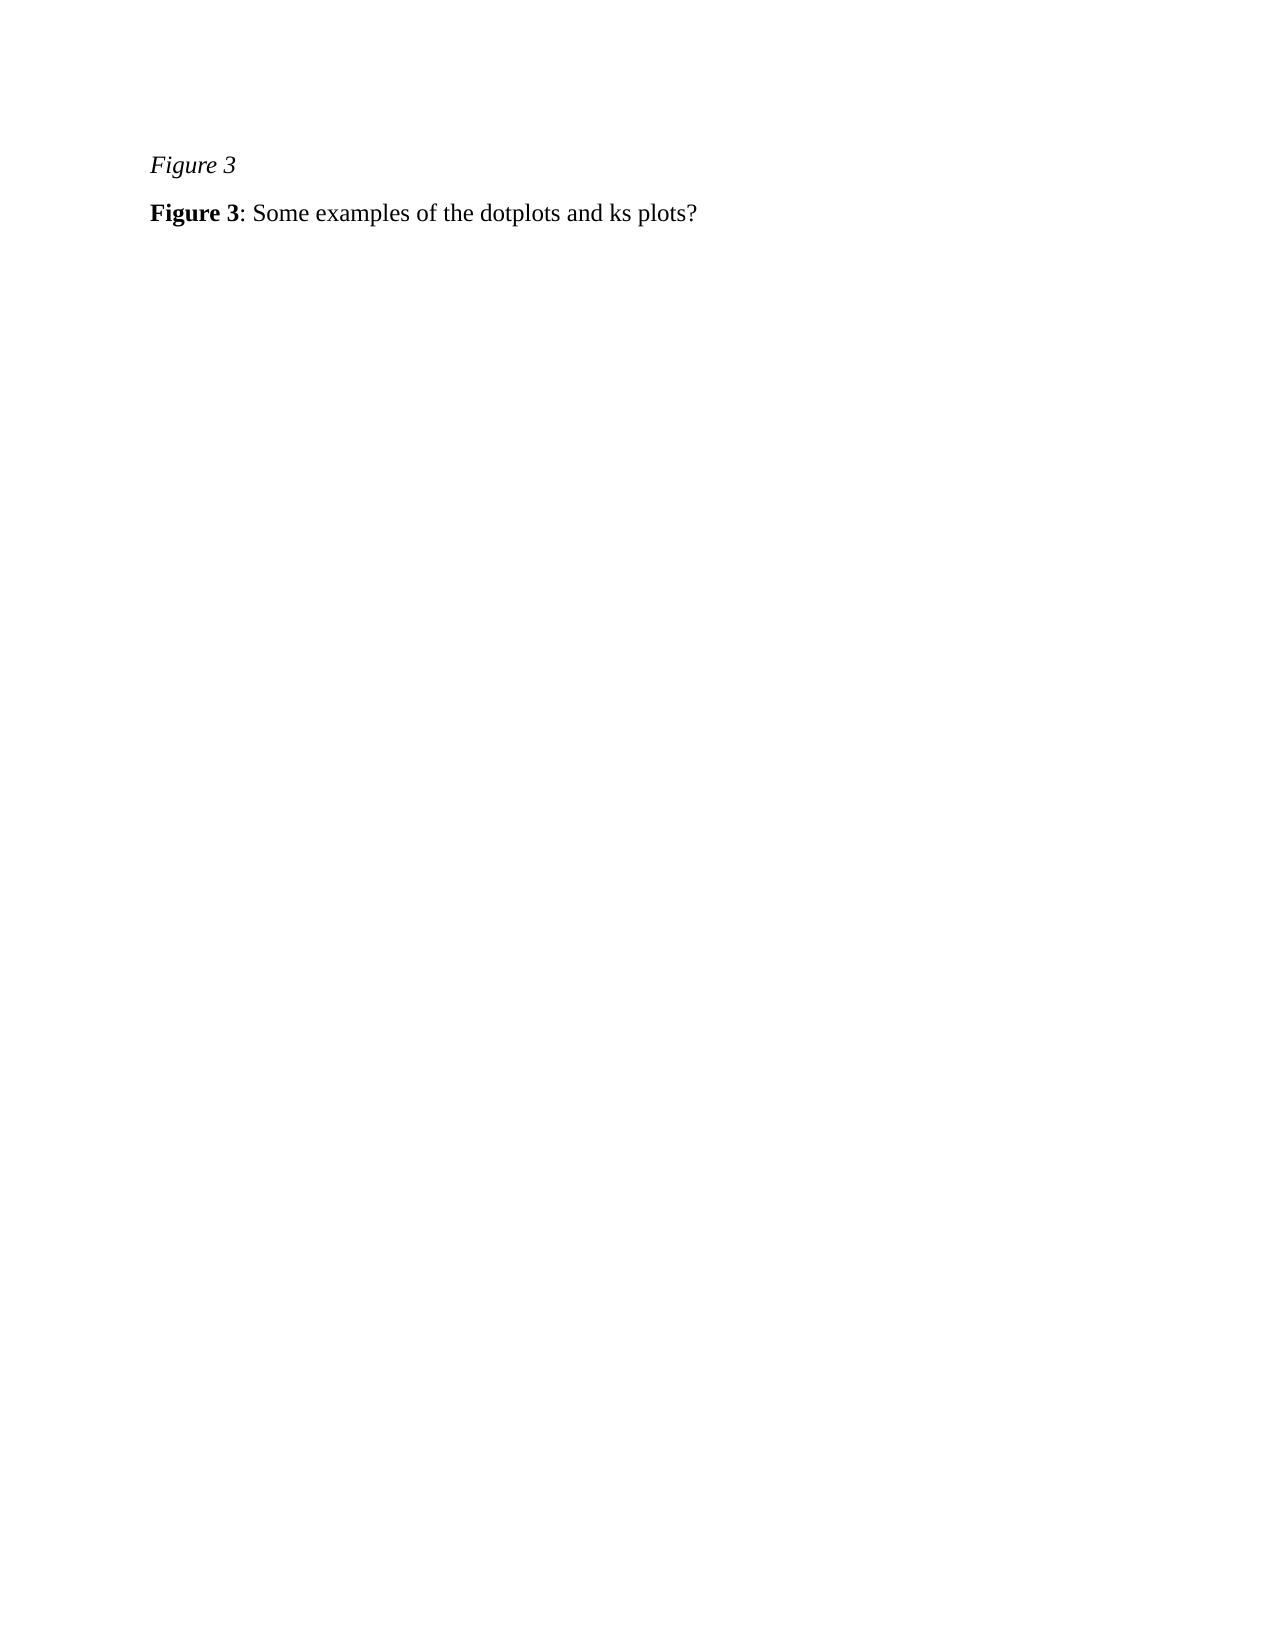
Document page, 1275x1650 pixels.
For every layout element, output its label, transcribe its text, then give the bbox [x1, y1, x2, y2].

text Figure 3: Some examples of the dotplots and ks plots? [150, 198, 1125, 226]
subtitle Figure 3 [150, 150, 1125, 179]
